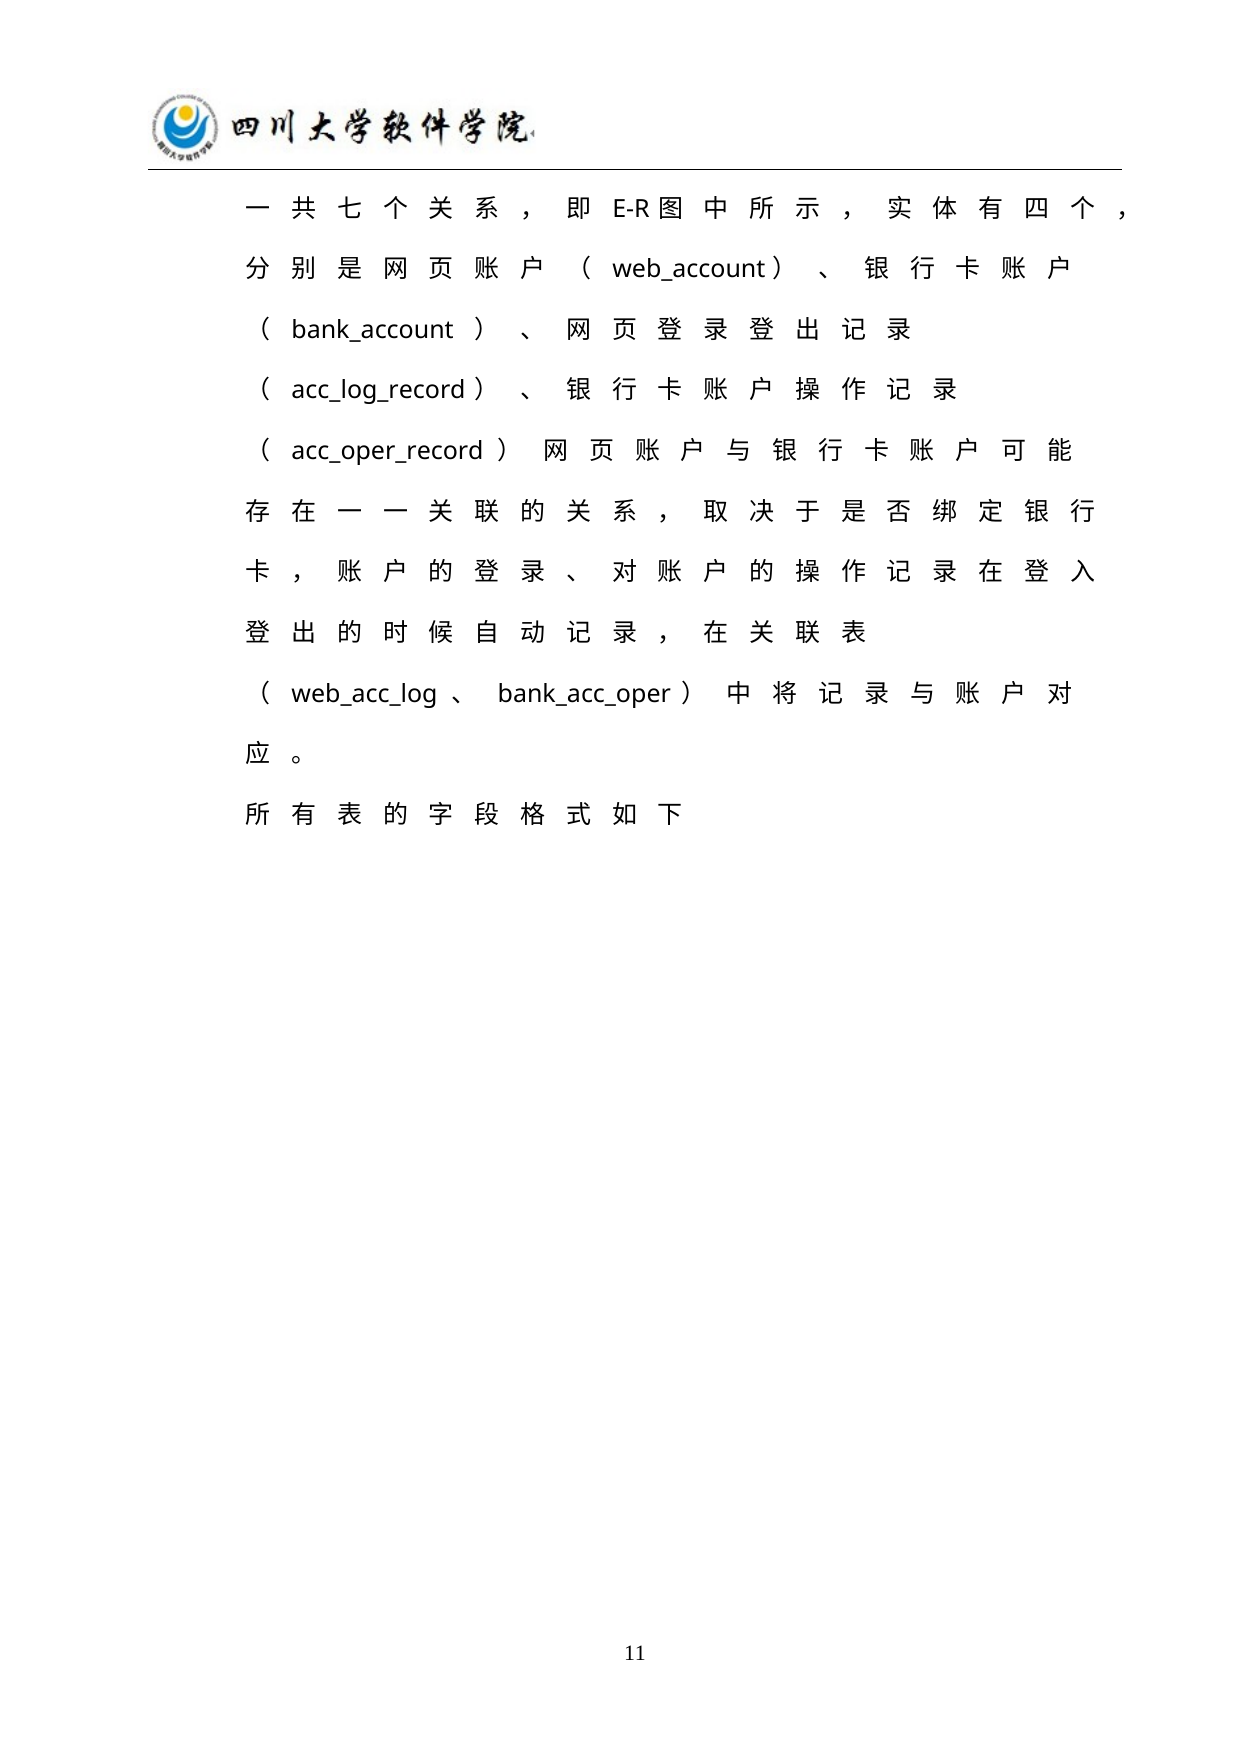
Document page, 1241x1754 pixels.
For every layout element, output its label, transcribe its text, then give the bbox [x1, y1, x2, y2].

picture [147, 88, 537, 167]
list 所有表的字段格式如下 [229, 782, 1116, 843]
list 一共七个关系，即E-R图中所示，实体有四个，分别是网页账户（web_account）、银行卡账户（bank_account）、网页登录登出记录（acc_log_record）、银行卡账户操作记录（acc_oper_record）网页账户与银行卡账户可能存在一一关联的关系，取决于是否绑定银行卡，账户的登录、对账户的操作记录在登入登出的时候自动记录，在关联表（web_acc_log、bank_acc_oper）中将记录与账户对应。 [229, 176, 1116, 782]
